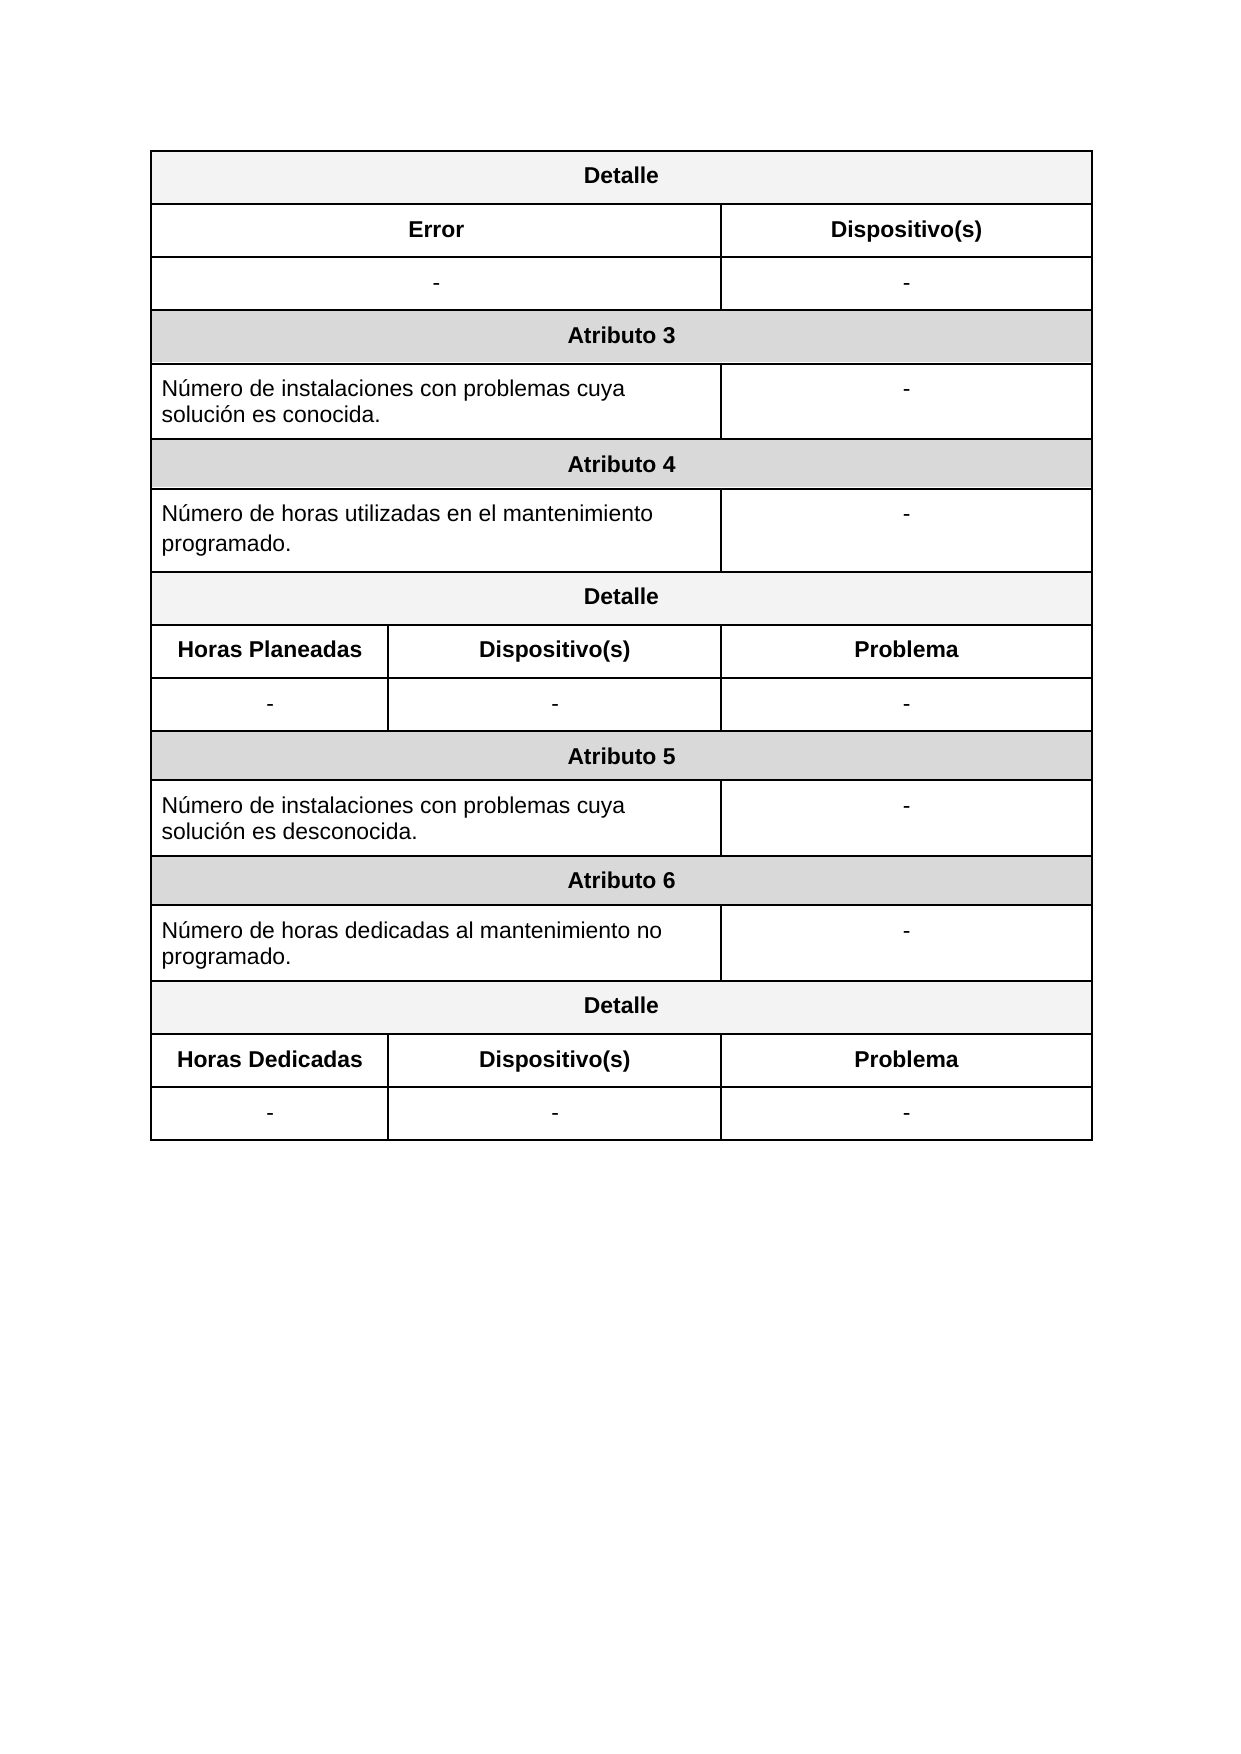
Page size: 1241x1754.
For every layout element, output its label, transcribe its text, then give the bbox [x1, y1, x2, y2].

table_cell Atributo 4 [152, 440, 1091, 487]
table_cell - [152, 1088, 387, 1139]
table_cell Número de horas utilizadas en el mantenimiento programado. [152, 490, 720, 571]
table_cell - [722, 365, 1091, 438]
table_cell Dispositivo(s) [389, 1035, 720, 1086]
table_cell Dispositivo(s) [722, 205, 1091, 256]
table_cell - [722, 1088, 1091, 1139]
table_cell - [389, 1088, 720, 1139]
table_cell Número de instalaciones con problemas cuya solución es desconocida. [152, 781, 720, 855]
table_cell Atributo 5 [152, 732, 1091, 779]
table_cell - [152, 679, 387, 730]
table_cell Atributo 6 [152, 857, 1091, 904]
table_cell - [152, 258, 720, 309]
table_cell - [722, 781, 1091, 855]
table_cell - [389, 679, 720, 730]
table_cell - [722, 258, 1091, 309]
table_cell Detalle [152, 573, 1091, 624]
table_cell Número de horas dedicadas al mantenimiento no programado. [152, 906, 720, 980]
table_cell Detalle [152, 152, 1091, 203]
table_cell Problema [722, 1035, 1091, 1086]
table_cell Problema [722, 626, 1091, 677]
table_cell Detalle [152, 982, 1091, 1033]
table_cell - [722, 490, 1091, 571]
table_cell Error [152, 205, 720, 256]
table_cell Número de instalaciones con problemas cuya solución es conocida. [152, 365, 720, 438]
table_cell Horas Planeadas [152, 626, 387, 677]
table_cell - [722, 679, 1091, 730]
table_cell - [722, 906, 1091, 980]
table_cell Atributo 3 [152, 311, 1091, 362]
table_cell Horas Dedicadas [152, 1035, 387, 1086]
table_cell Dispositivo(s) [389, 626, 720, 677]
